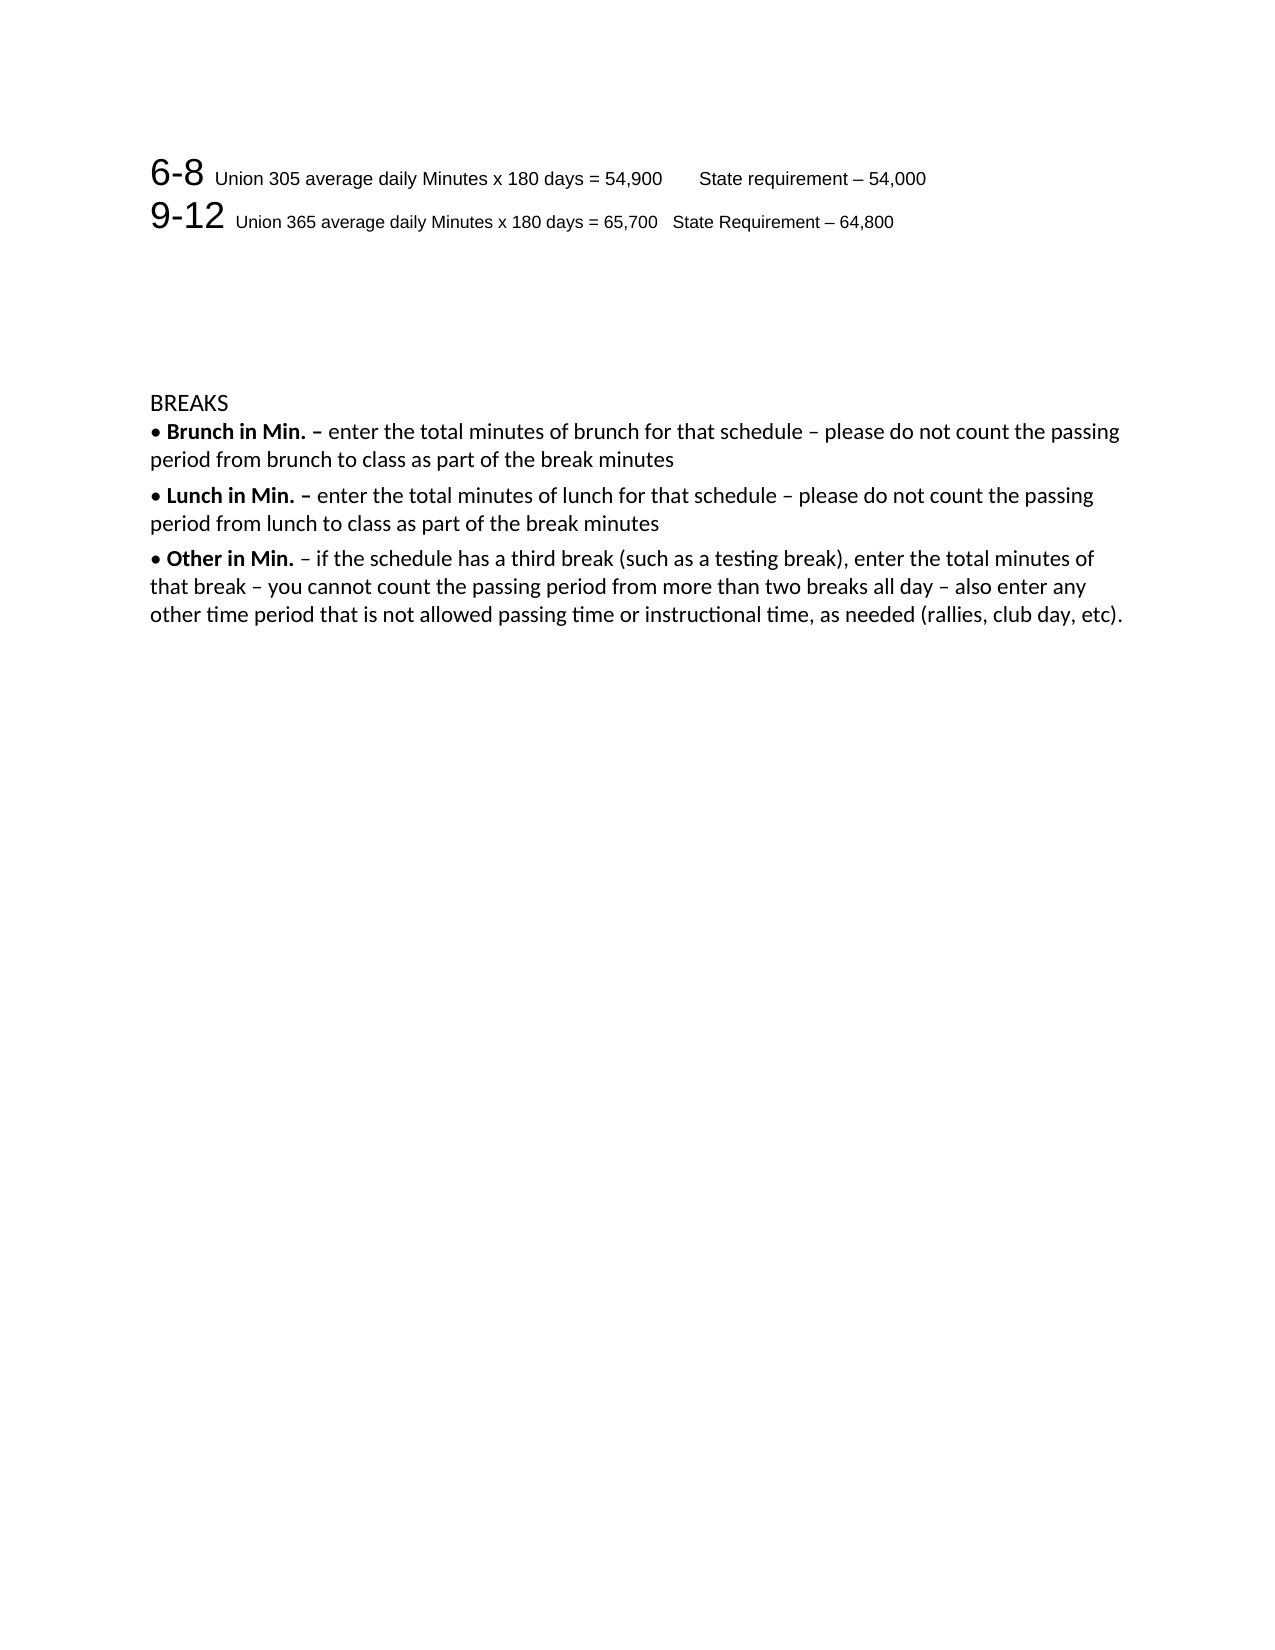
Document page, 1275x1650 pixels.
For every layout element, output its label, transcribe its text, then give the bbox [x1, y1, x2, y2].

text • Brunch in Min. – enter the total minutes of brunch for that schedule – please do not count the passing period from brunch to class as part of the break minutes [150, 417, 1125, 473]
text • Lunch in Min. – enter the total minutes of lunch for that schedule – please do not count the passing period from lunch to class as part of the break minutes [150, 481, 1125, 537]
text 9-12 Union 365 average daily Minutes x 180 days = 65,700 State Requirement – 64,800 [150, 193, 1125, 236]
text • Other in Min. – if the schedule has a third break (such as a testing break), enter the total minutes of that break – you cannot count the passing period from more than two breaks all day – also enter any other time period that is not allowed passing time or instructional time, as needed (rallies, club day, etc). [150, 544, 1125, 628]
text BREAKS [150, 387, 1125, 417]
text 6-8 Union 305 average daily Minutes x 180 days = 54,900 State requirement – 54,000 [150, 150, 1125, 193]
